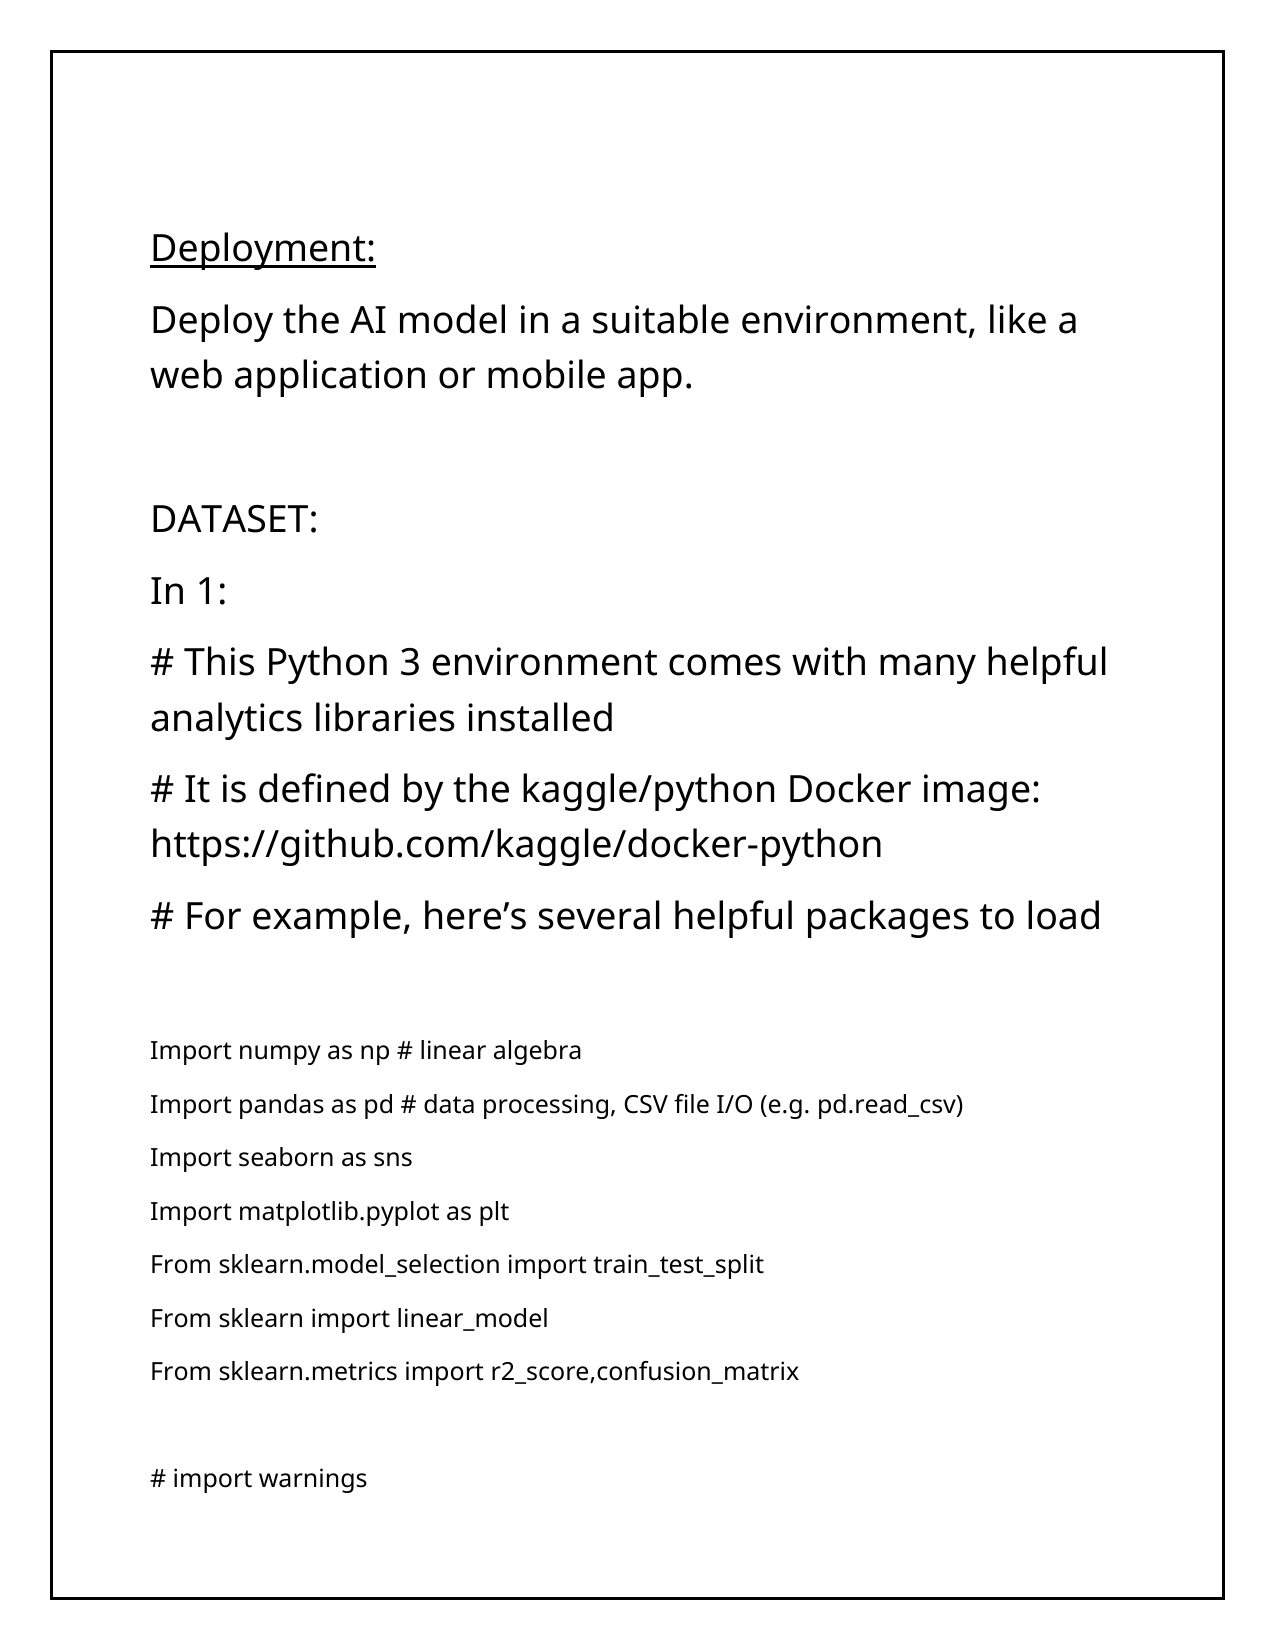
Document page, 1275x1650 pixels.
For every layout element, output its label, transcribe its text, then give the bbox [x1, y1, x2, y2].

text Deployment: [150, 222, 1125, 273]
text From sklearn import linear_model [150, 1300, 1125, 1334]
text Import numpy as np # linear algebra [150, 1033, 1125, 1067]
text # This Python 3 environment comes with many helpful analytics libraries installed [150, 636, 1125, 742]
text DATASET: [150, 492, 1125, 543]
text Deploy the AI model in a suitable environment, like a web application or mobile app. [150, 293, 1125, 400]
text # import warnings [150, 1461, 1125, 1494]
text From sklearn.metrics import r2_score,confusion_matrix [150, 1354, 1125, 1388]
text Import matplotlib.pyplot as plt [150, 1193, 1125, 1227]
text # It is defined by the kaggle/python Docker image: https://github.com/kaggle/docker-python [150, 763, 1125, 869]
text In 1: [150, 564, 1125, 615]
text Import pandas as pd # data processing, CSV file I/O (e.g. pd.read_csv) [150, 1086, 1125, 1121]
text Import seaborn as sns [150, 1140, 1125, 1174]
text # For example, here’s several helpful packages to load [150, 889, 1125, 941]
text From sklearn.model_selection import train_test_split [150, 1247, 1125, 1281]
